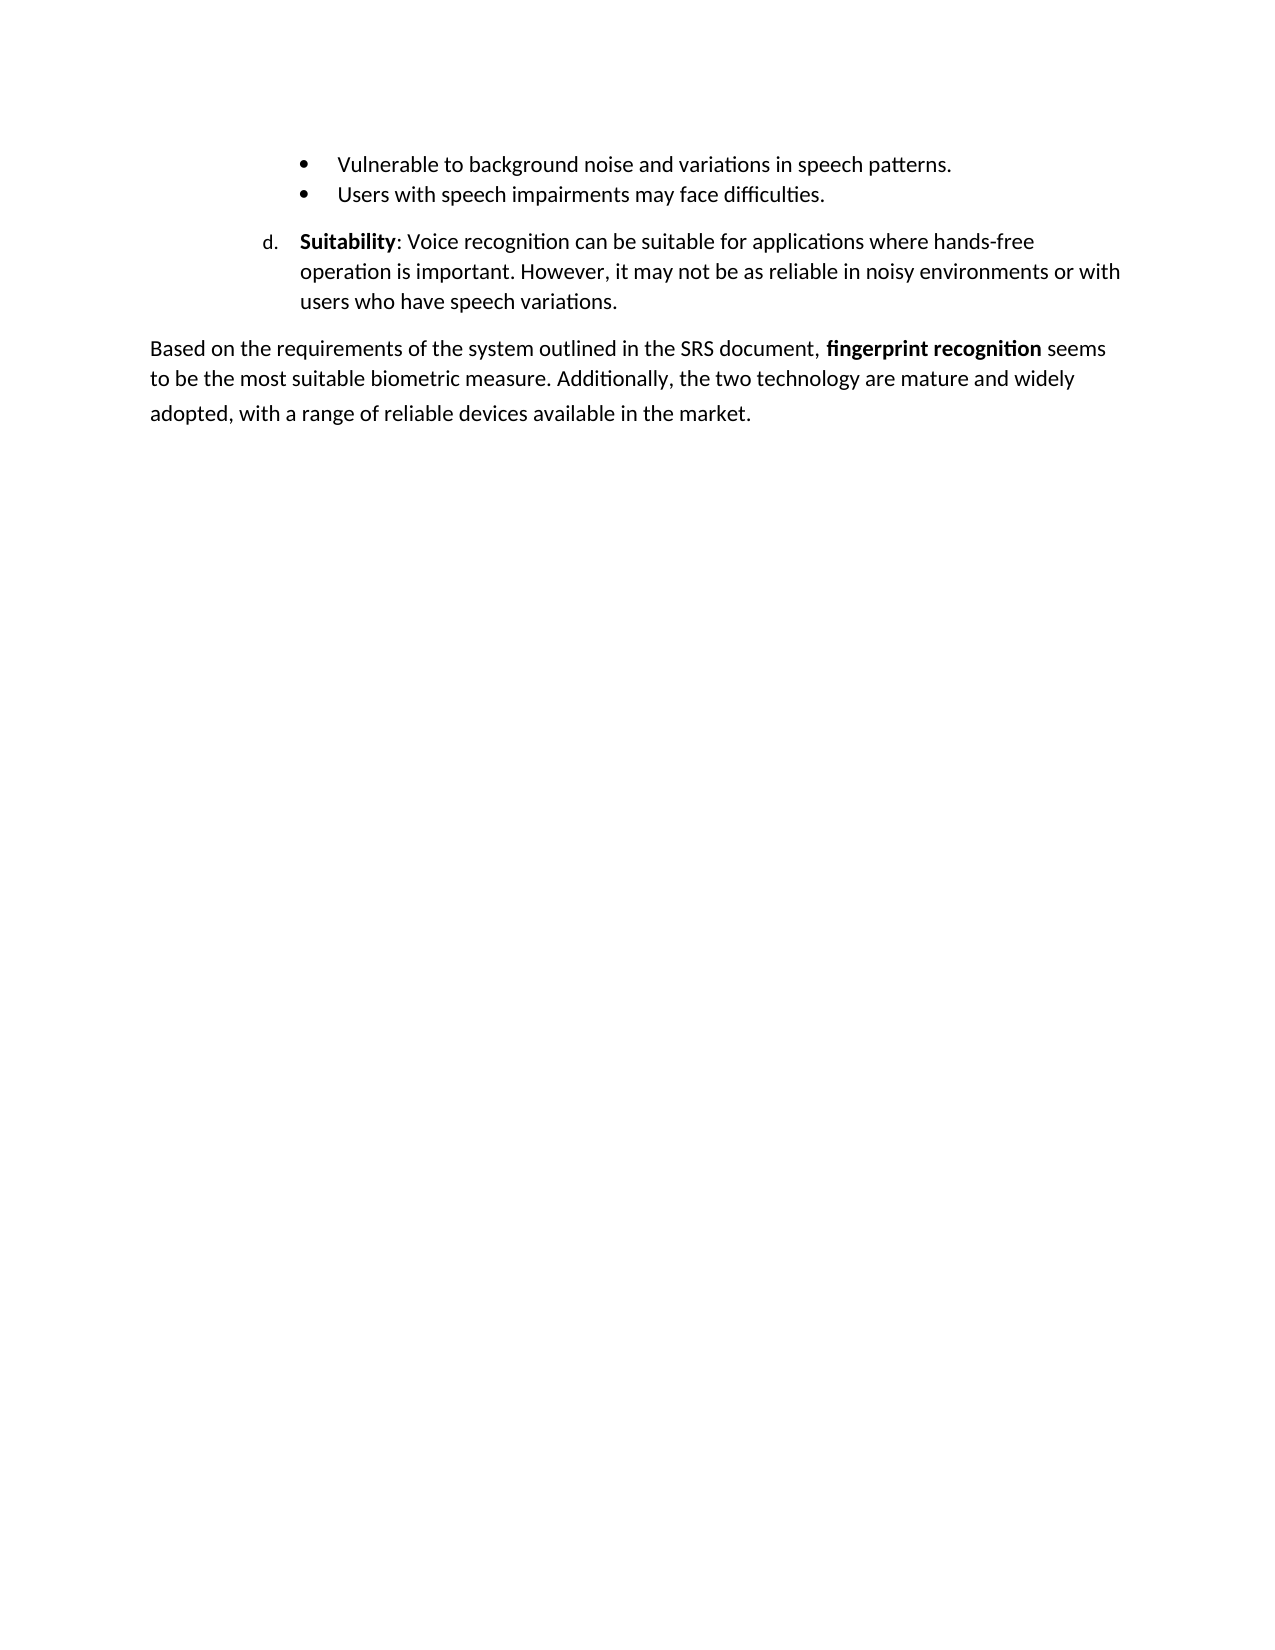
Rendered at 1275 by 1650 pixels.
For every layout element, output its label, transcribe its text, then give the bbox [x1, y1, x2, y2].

text Based on the requirements of the system outlined in the SRS document, fingerprint recognition seems to be the most suitable biometric measure. Additionally, the two technology are mature and widely adopted, with a range of reliable devices available in the market. [150, 334, 1125, 428]
list Suitability: Voice recognition can be suitable for applications where hands-free operation is important. However, it may not be as reliable in noisy environments or with users who have speech variations. [262, 227, 1125, 316]
list Users with speech impairments may face difficulties. [300, 180, 1125, 208]
list Vulnerable to background noise and variations in speech patterns. [300, 150, 1125, 178]
